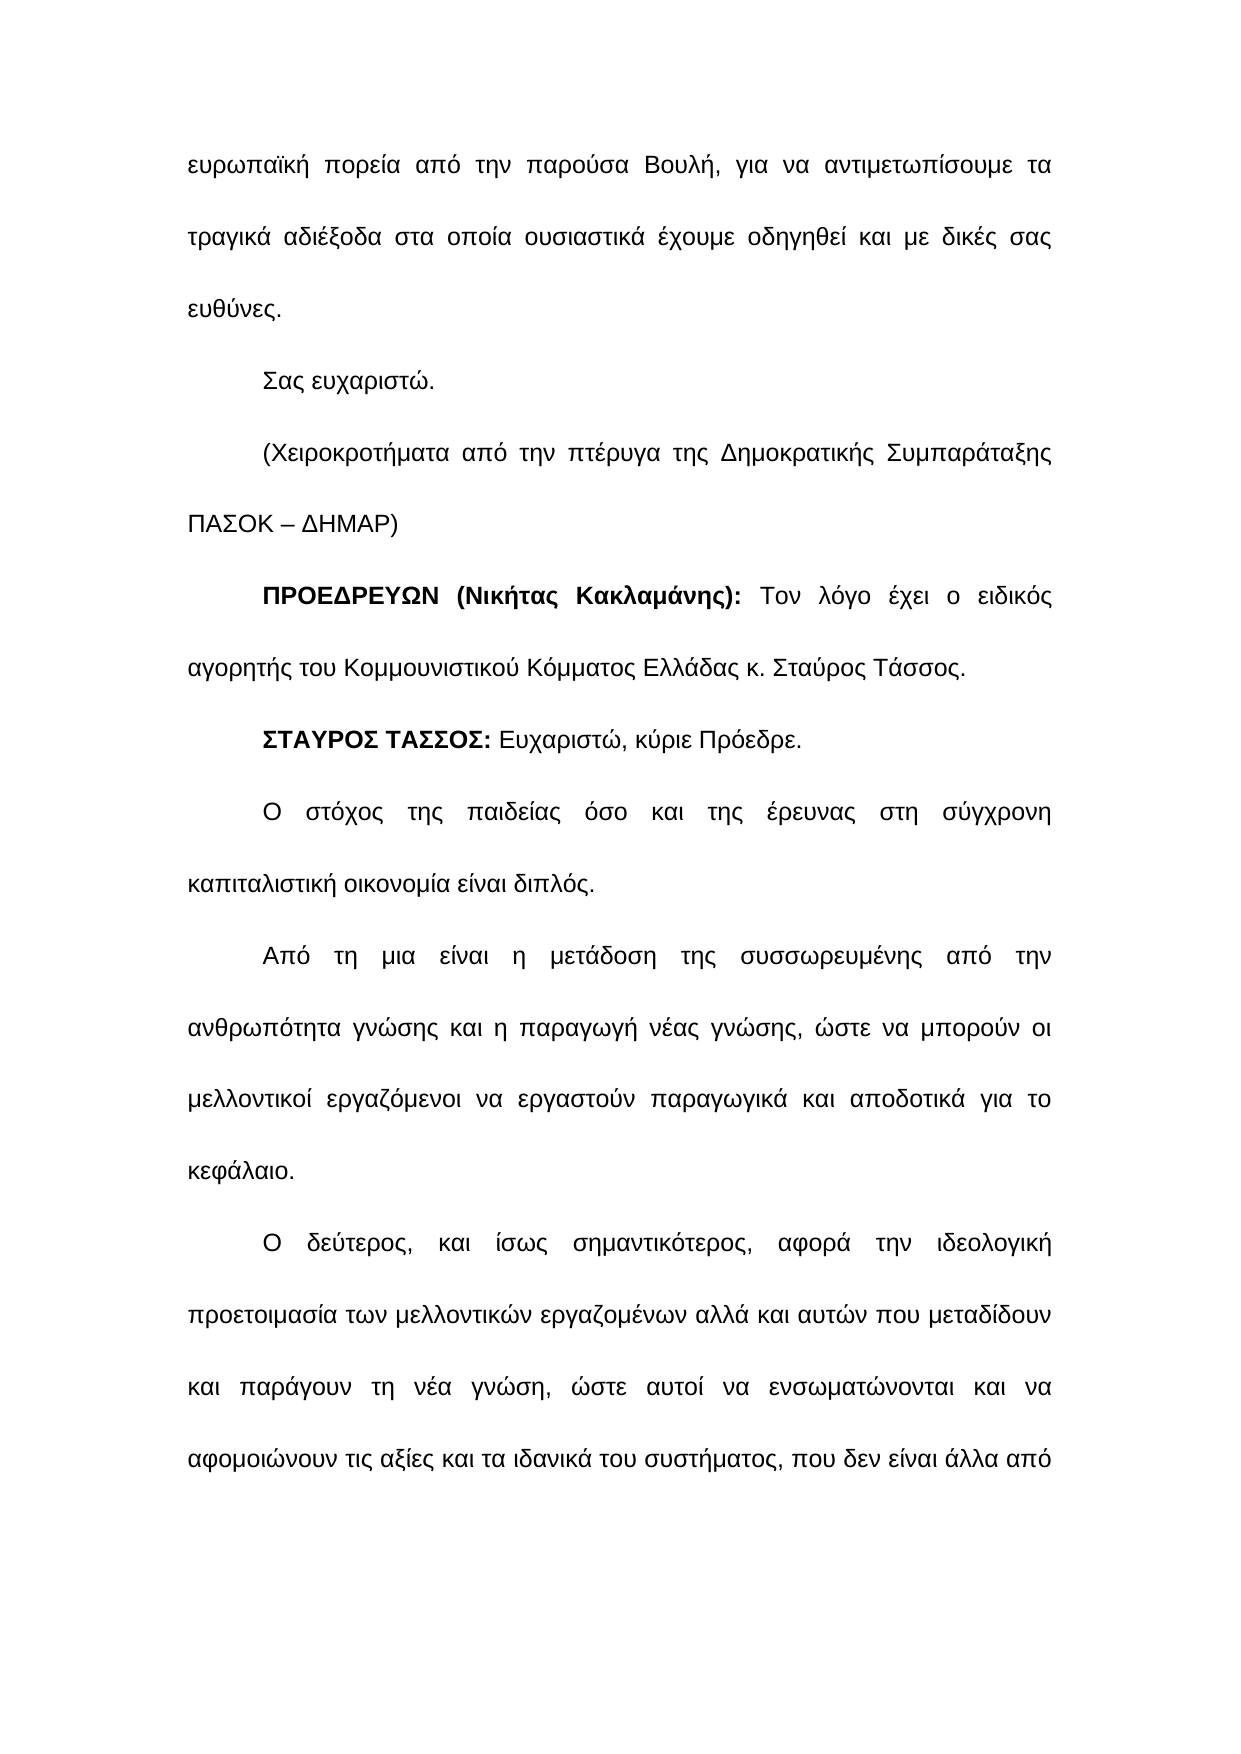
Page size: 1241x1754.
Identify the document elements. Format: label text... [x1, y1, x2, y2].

text ΣΤΑΥΡΟΣ ΤΑΣΣΟΣ: Ευχαριστώ, κύριε Πρόεδρε. [187, 725, 1053, 754]
text Σας ευχαριστώ. [187, 366, 1053, 394]
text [187, 150, 1053, 322]
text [187, 1228, 1053, 1472]
text Ο στόχος της παιδείας όσο και της έρευνας στη σύγχρονη καπιταλιστική οικονομία είναι διπλός. [187, 797, 1053, 897]
text (Χειροκροτήματα από την πτέρυγα της Δημοκρατικής Συμπαράταξης ΠΑΣΟΚ – ΔΗΜΑΡ) [187, 437, 1053, 538]
text ΠΡΟΕΔΡΕΥΩΝ (Νικήτας Κακλαμάνης): Τον λόγο έχει ο ειδικός αγορητής του Κομμουνιστικού Κόμματος Ελλάδας κ. Σταύρος Τάσσος. [187, 581, 1053, 682]
text Από τη μια είναι η μετάδοση της συσσωρευμένης από την ανθρωπότητα γνώσης και η παραγωγή νέας γνώσης, ώστε να μπορούν οι μελλοντικοί εργαζόμενοι να εργαστούν παραγωγικά και αποδοτικά για το κεφάλαιο. [187, 941, 1053, 1185]
